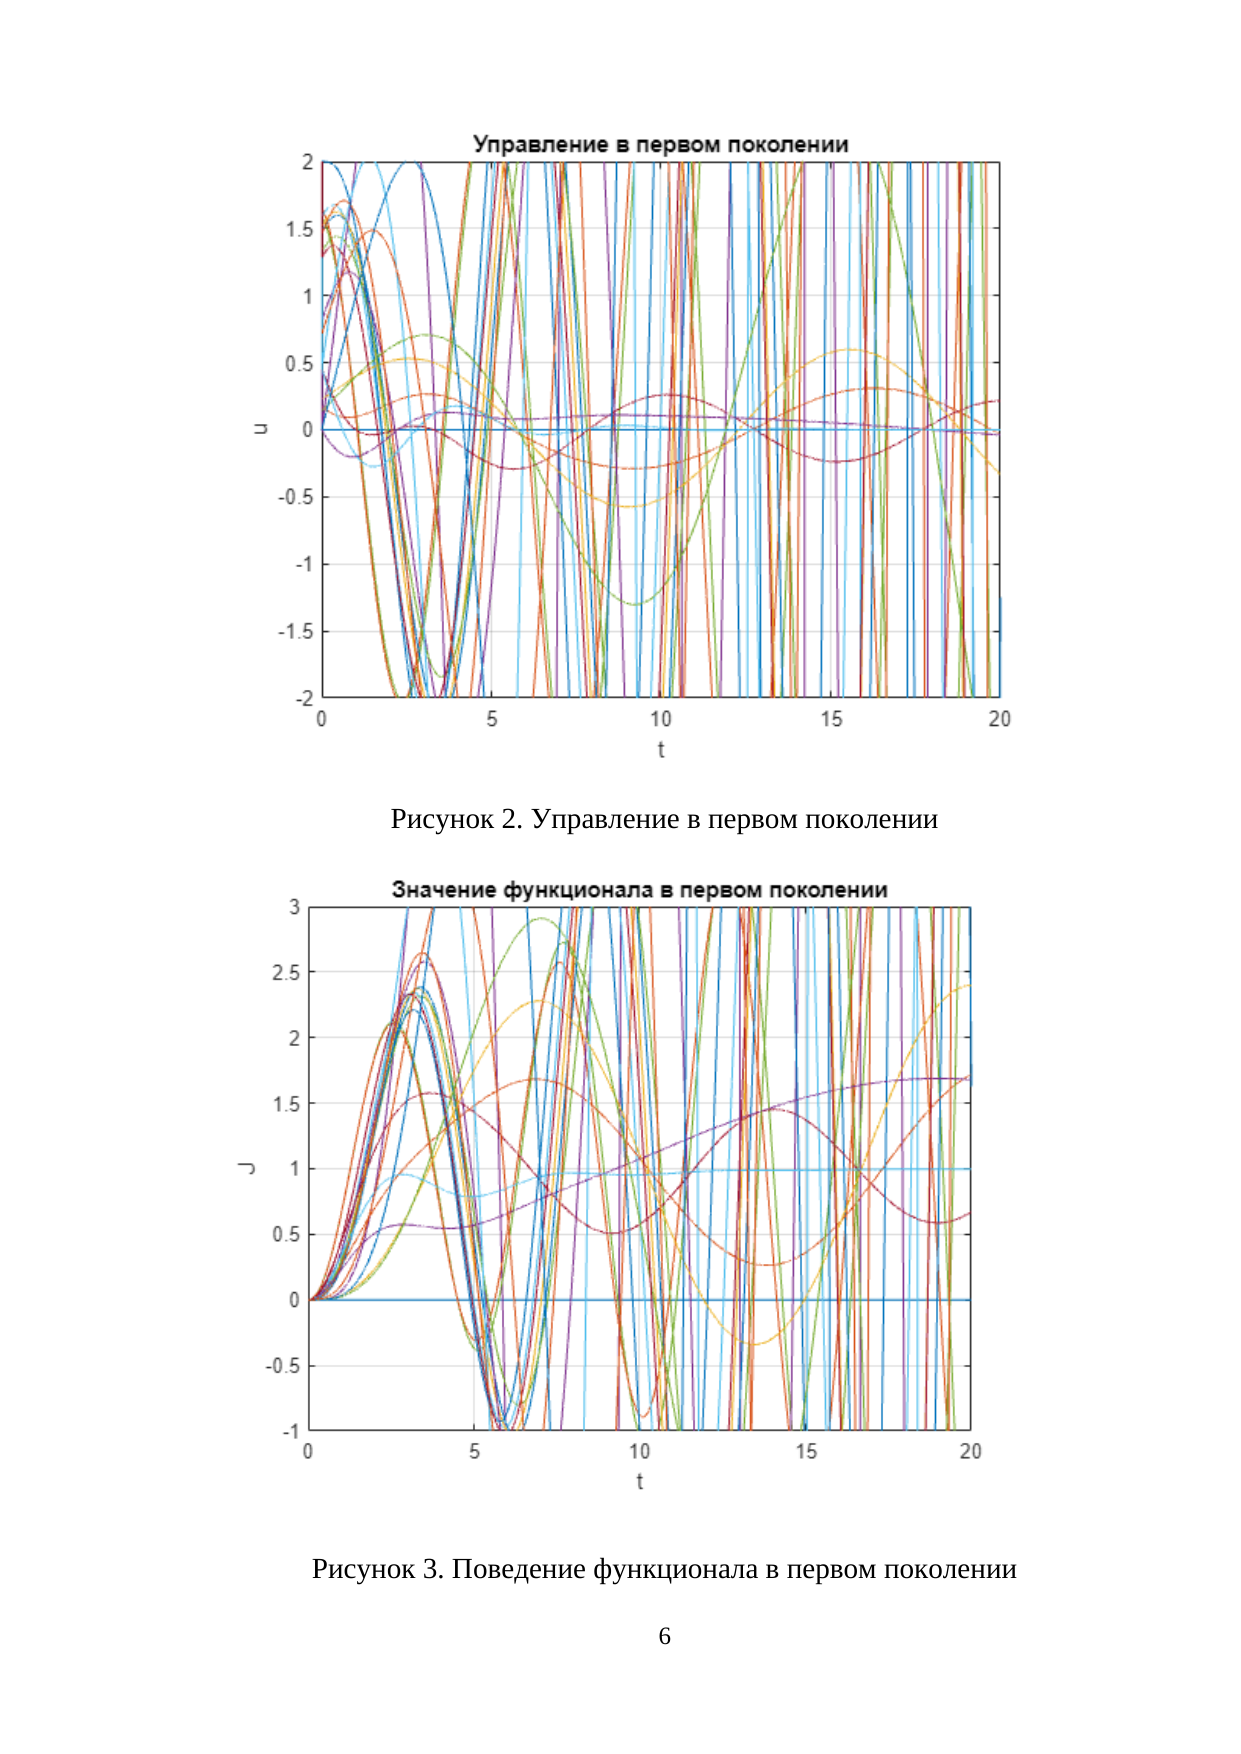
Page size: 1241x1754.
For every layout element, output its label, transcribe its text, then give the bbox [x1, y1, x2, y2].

text Рисунок 3. Поведение функционала в первом поколении [177, 1552, 1152, 1585]
picture [211, 118, 1118, 775]
text Рисунок 2. Управление в первом поколении [177, 801, 1152, 835]
picture [177, 864, 1152, 1523]
